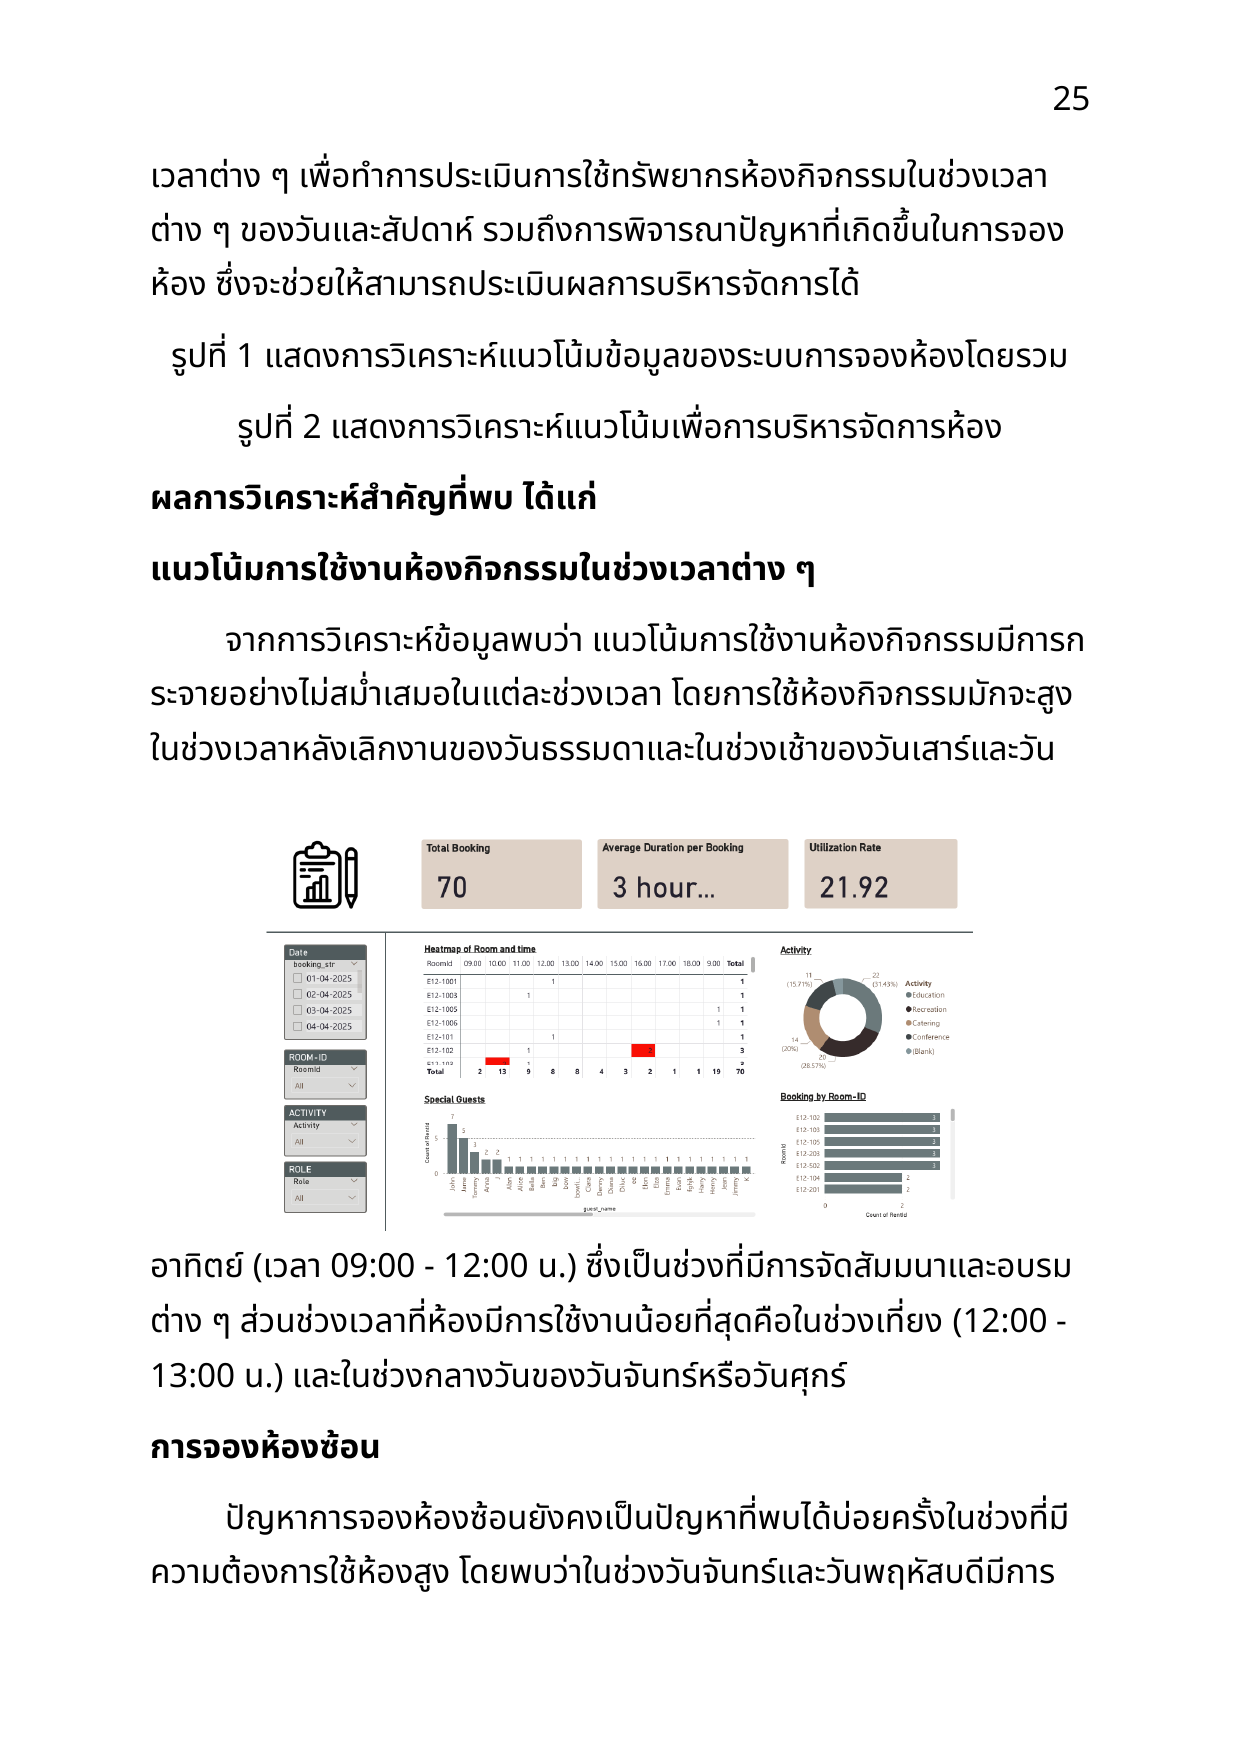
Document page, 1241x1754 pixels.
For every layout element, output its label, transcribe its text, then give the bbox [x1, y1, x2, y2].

text รูปที่ 1 แสดงการวิเคราะห์แนวโน้มข้อมูลของระบบการจองห้องโดยรวม [150, 331, 1090, 382]
text แนวโน้มการใช้งานห้องกิจกรรมในช่วงเวลาต่าง ๆ [150, 545, 1090, 595]
text การจองห้องซ้อน [150, 1423, 1090, 1473]
picture [255, 822, 985, 1243]
text รูปที่ 2 แสดงการวิเคราะห์แนวโน้มเพื่อการบริหารจัดการห้อง [150, 403, 1090, 453]
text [150, 1494, 1090, 1598]
text ผลการวิเคราะห์สำคัญที่พบ ได้แก่ [150, 474, 1090, 524]
